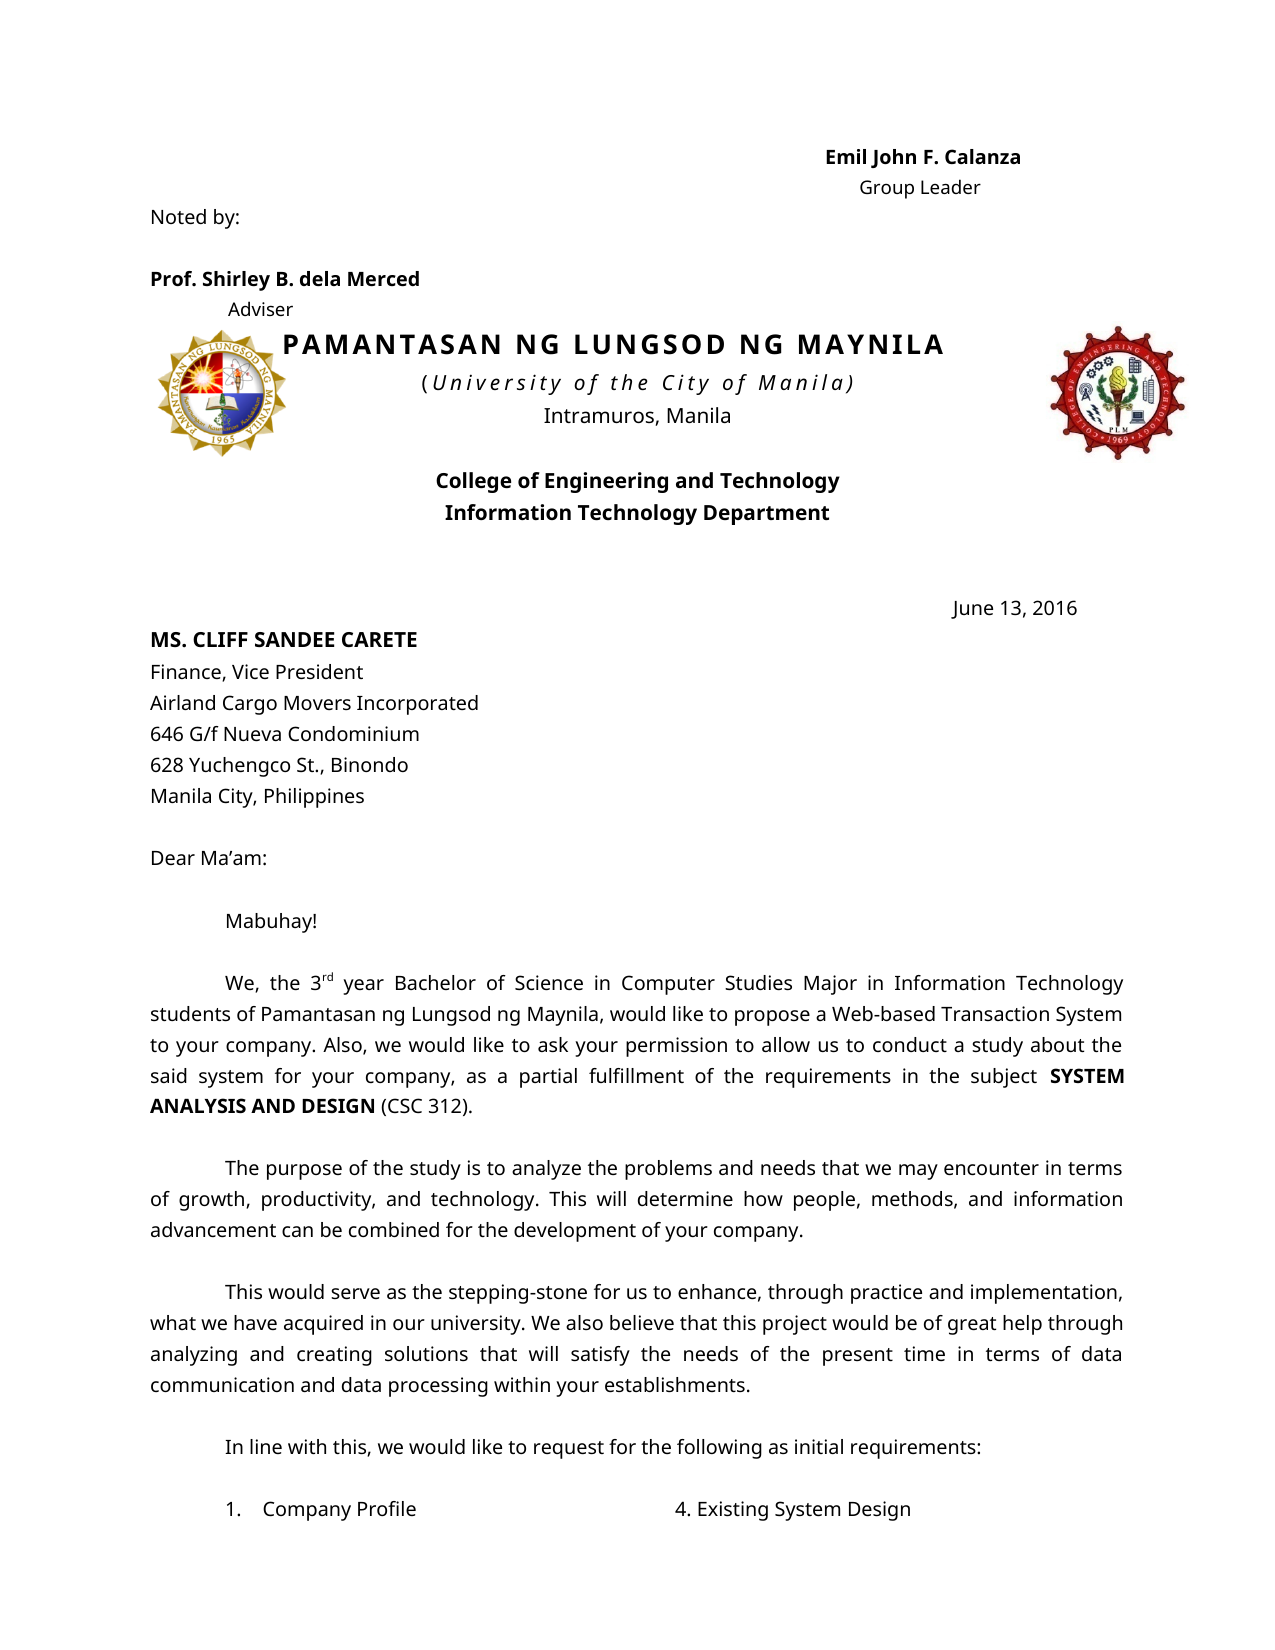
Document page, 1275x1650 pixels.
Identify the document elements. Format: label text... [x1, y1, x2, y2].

picture [153, 429, 289, 461]
text Adviser [150, 296, 1125, 322]
text Airland Cargo Movers Incorporated [150, 689, 1125, 716]
text (University of the City of Manila) [150, 368, 1045, 397]
text Prof. Shirley B. dela Merced [150, 266, 1125, 292]
text Intramuros, Manila [150, 401, 1045, 429]
text The purpose of the study is to analyze the problems and needs that we may encounter in terms of growth, productivity, and technology. This will determine how people, methods, and information advancement can be combined for the development of your company. [150, 1155, 1125, 1243]
picture [153, 397, 289, 401]
picture [1045, 321, 1193, 463]
list Company Profile 4. Existing System Design [225, 1495, 1125, 1522]
text Mabuhay! [150, 907, 1125, 934]
text Dear Ma’am: [150, 844, 1125, 903]
text We, the 3rd year Bachelor of Science in Computer Studies Major in Information Technology students of Pamantasan ng Lungsod ng Maynila, would like to propose a Web-based Transaction System to your company. Also, we would like to ask your permission to allow us to conduct a study about the said system for your company, as a partial fulfillment of the requirements in the subject SYSTEM ANALYSIS AND DESIGN (CSC 312). [150, 969, 1125, 1120]
text Pamantasan ng Lungsod ng Maynila [150, 326, 1045, 363]
text College of Engineering and Technology [150, 466, 1125, 494]
picture [153, 363, 289, 368]
text Noted by: [150, 204, 1125, 231]
text This would serve as the stepping-stone for us to enhance, through practice and implementation, what we have acquired in our university. We also believe that this project would be of great help through analyzing and creating solutions that will satisfy the needs of the present time in terms of data communication and data processing within your establishments. [150, 1278, 1125, 1398]
text 628 Yuchengco St., Binondo [150, 751, 1125, 778]
text Manila City, Philippines [150, 782, 1125, 809]
text Finance, Vice President [150, 658, 1125, 685]
text 646 G/f Nueva Condominium [150, 720, 1125, 747]
text June 13, 2016 [825, 595, 1125, 622]
text Emil John F. Calanza [825, 143, 1125, 170]
text MS. CLIFF SANDEE CARETE [150, 626, 1125, 654]
text Group Leader [825, 174, 1125, 200]
text In line with this, we would like to request for the following as initial requirements: [150, 1433, 1125, 1460]
text Information Technology Department [150, 498, 1125, 527]
